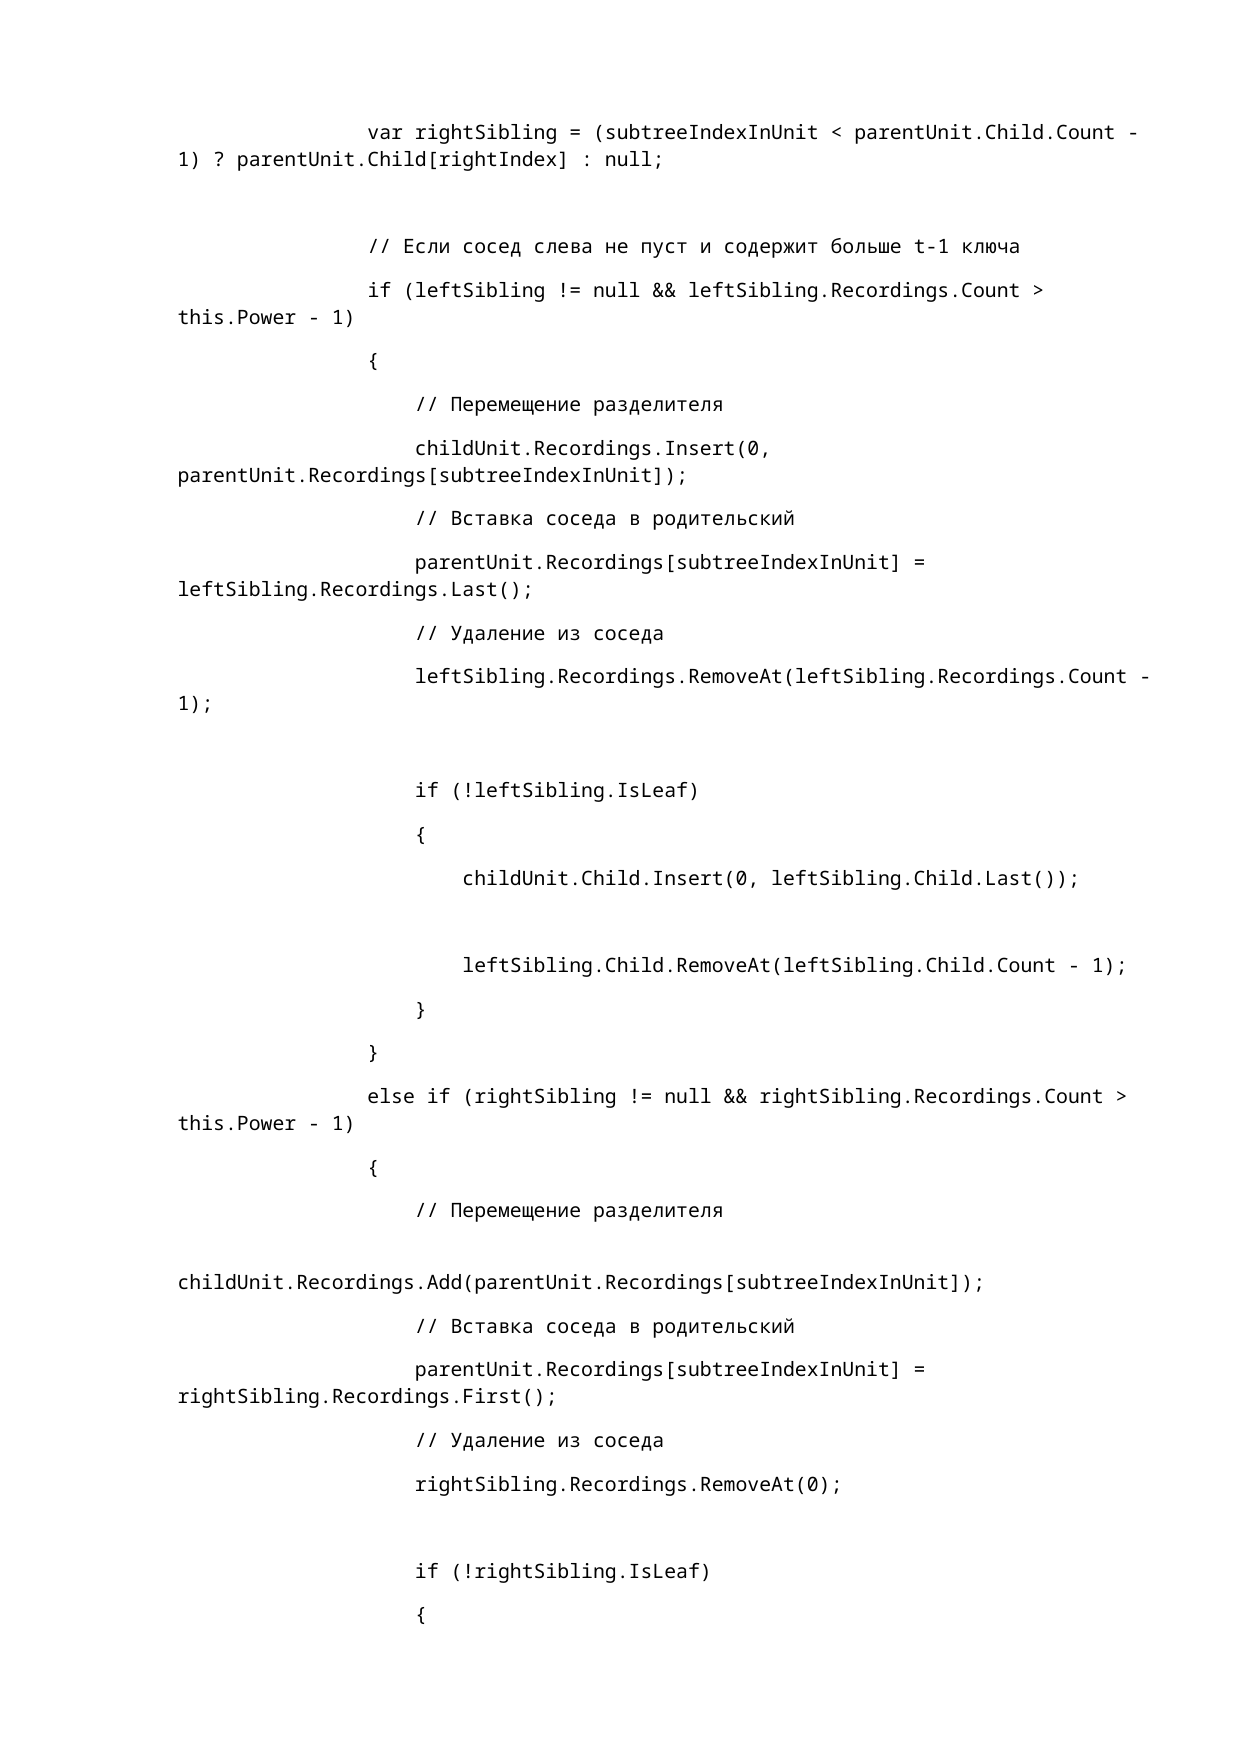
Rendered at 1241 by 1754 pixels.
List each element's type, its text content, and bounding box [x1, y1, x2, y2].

text if (!leftSibling.IsLeaf) [177, 777, 1152, 804]
text { [177, 820, 1152, 847]
text // Вставка соседа в родительский [177, 504, 1152, 532]
text { [177, 1601, 1152, 1628]
text parentUnit.Recordings[subtreeIndexInUnit] = rightSibling.Recordings.First(); [177, 1356, 1152, 1409]
text } [177, 1039, 1152, 1066]
text // Удаление из соседа [177, 619, 1152, 646]
text { [177, 347, 1152, 374]
text parentUnit.Recordings[subtreeIndexInUnit] = leftSibling.Recordings.Last(); [177, 548, 1152, 602]
text childUnit.Child.Insert(0, leftSibling.Child.Last()); [177, 864, 1152, 891]
text // Если сосед слева не пуст и содержит больше t-1 ключа [177, 232, 1152, 259]
text leftSibling.Child.RemoveAt(leftSibling.Child.Count - 1); [177, 951, 1152, 978]
text { [177, 1153, 1152, 1180]
text var rightSibling = (subtreeIndexInUnit < parentUnit.Child.Count - 1) ? parentUnit.Child[rightIndex] : null; [177, 118, 1152, 172]
text if (!rightSibling.IsLeaf) [177, 1557, 1152, 1584]
text if (leftSibling != null && leftSibling.Recordings.Count > this.Power - 1) [177, 276, 1152, 330]
text // Вставка соседа в родительский [177, 1312, 1152, 1339]
text } [177, 995, 1152, 1022]
text // Перемещение разделителя [177, 390, 1152, 417]
text childUnit.Recordings.Insert(0, parentUnit.Recordings[subtreeIndexInUnit]); [177, 434, 1152, 488]
text leftSibling.Recordings.RemoveAt(leftSibling.Recordings.Count - 1); [177, 662, 1152, 716]
text // Перемещение разделителя [177, 1197, 1152, 1223]
text rightSibling.Recordings.RemoveAt(0); [177, 1470, 1152, 1497]
text // Удаление из соседа [177, 1426, 1152, 1453]
text else if (rightSibling != null && rightSibling.Recordings.Count > this.Power - 1) [177, 1082, 1152, 1136]
text childUnit.Recordings.Add(parentUnit.Recordings[subtreeIndexInUnit]); [177, 1240, 1152, 1295]
